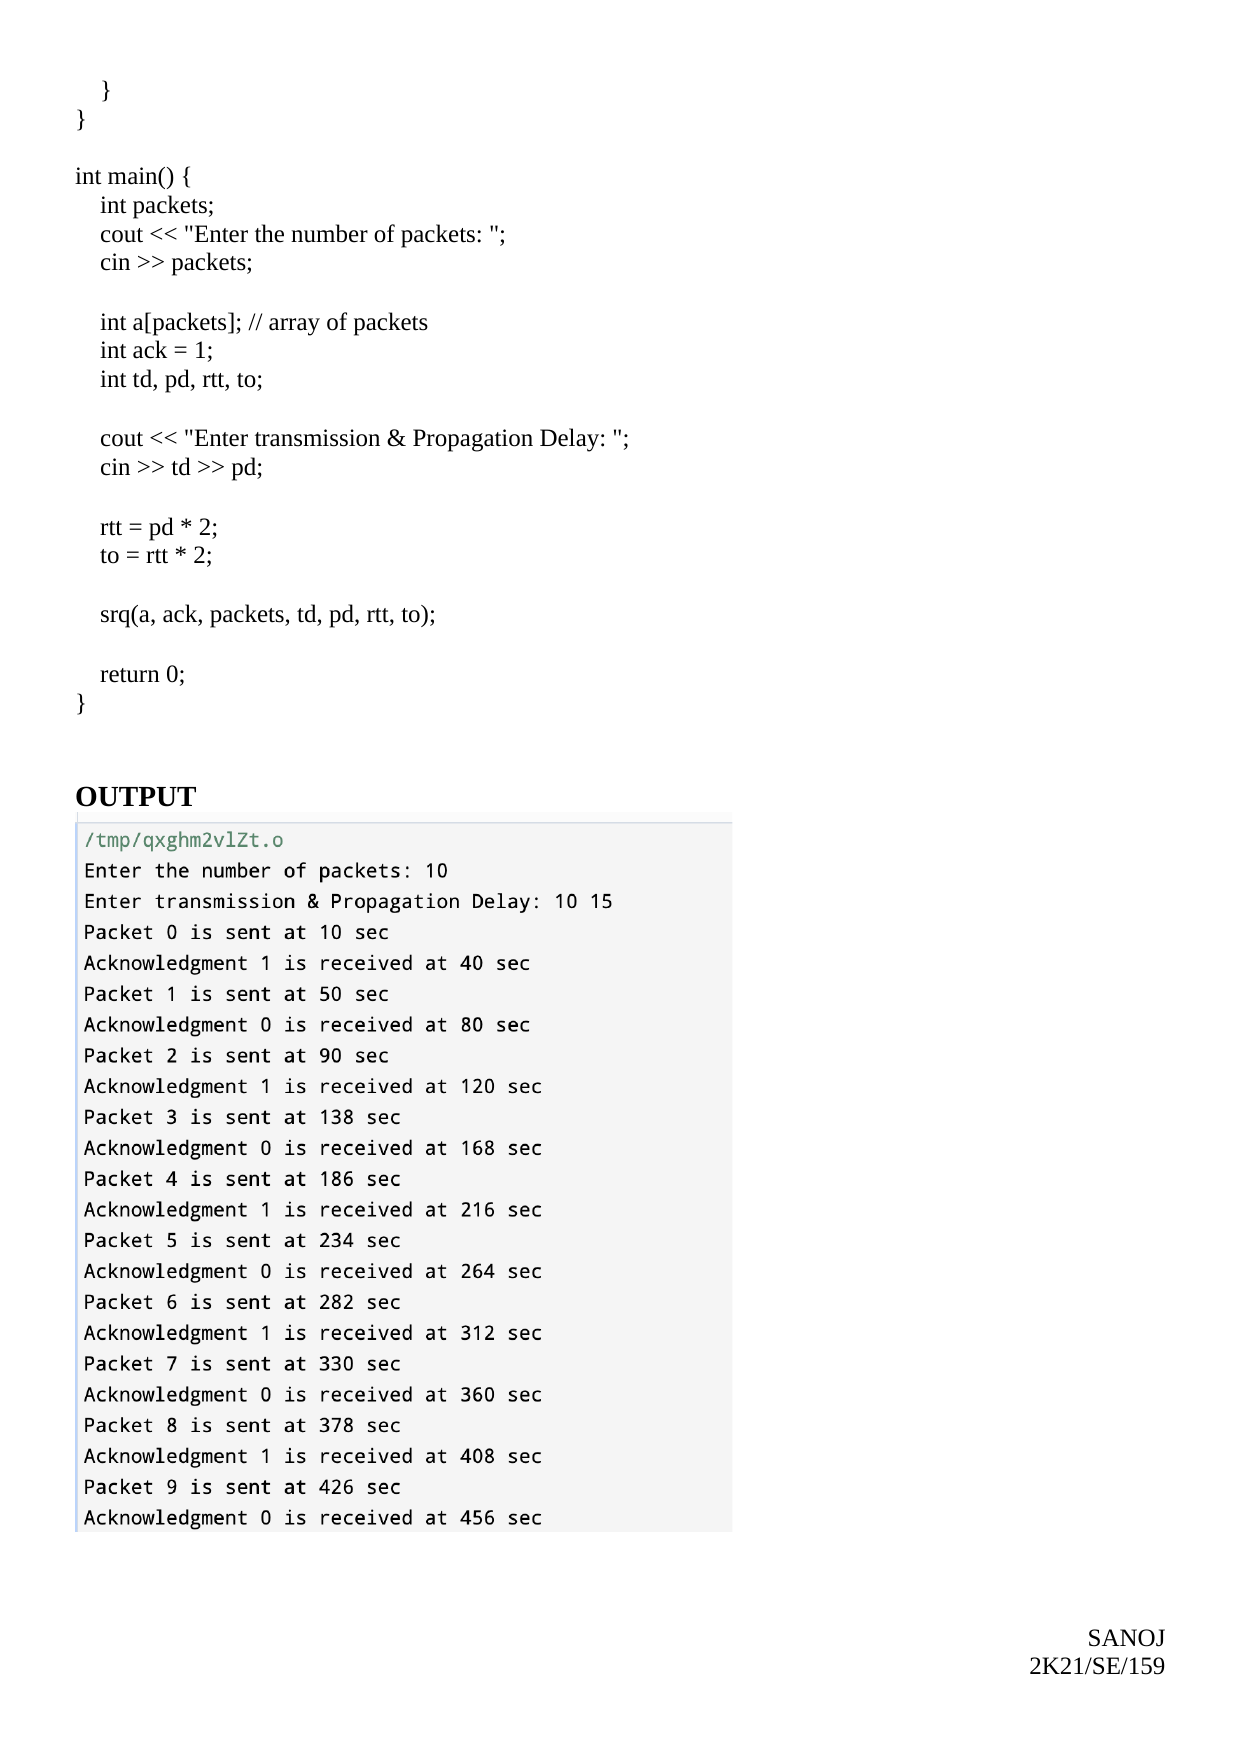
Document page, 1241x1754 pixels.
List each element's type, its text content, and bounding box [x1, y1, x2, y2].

text int main() { [75, 161, 1165, 190]
text } [75, 688, 1165, 716]
text cout << "Enter the number of packets: "; [75, 219, 1165, 247]
picture [75, 812, 733, 1532]
text cin >> td >> pd; [75, 452, 1165, 481]
text return 0; [75, 659, 1165, 688]
text rtt = pd * 2; [75, 512, 1165, 540]
text cout << "Enter transmission & Propagation Delay: "; [75, 423, 1165, 452]
text srq(a, ack, packets, td, pd, rtt, to); [75, 599, 1165, 628]
text cin >> packets; [75, 247, 1165, 276]
text int packets; [75, 190, 1165, 219]
text int ack = 1; [75, 336, 1165, 364]
text } [75, 75, 1165, 104]
text int td, pd, rtt, to; [75, 364, 1165, 393]
text OUTPUT [75, 779, 1165, 812]
text to = rtt * 2; [75, 540, 1165, 569]
text } [75, 104, 1165, 132]
text int a[packets]; // array of packets [75, 307, 1165, 336]
